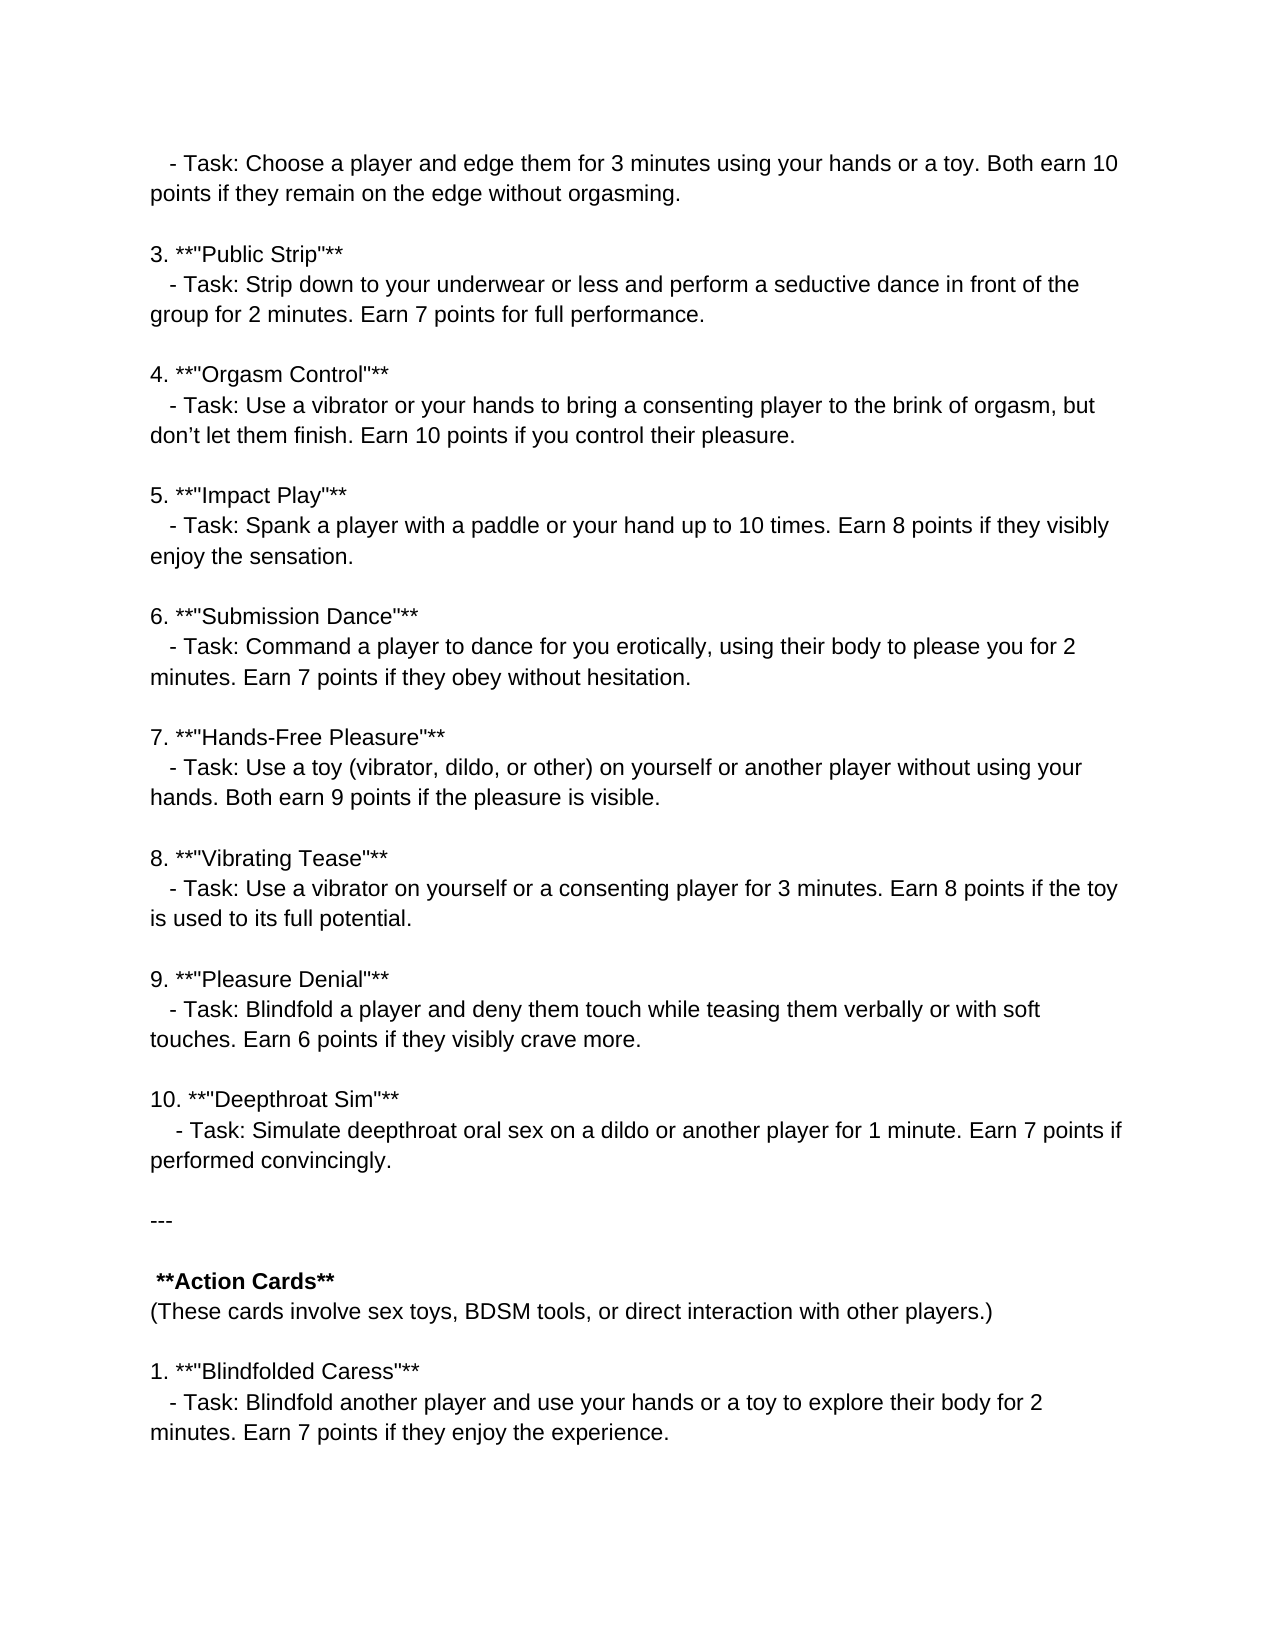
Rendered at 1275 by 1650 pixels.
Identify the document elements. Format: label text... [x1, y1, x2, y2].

text 10. **"Deepthroat Sim"** [150, 1086, 1125, 1113]
text (These cards involve sex toys, BDSM tools, or direct interaction with other players.) [150, 1298, 1125, 1324]
text 9. **"Pleasure Denial"** [150, 966, 1125, 992]
text - Task: Use a vibrator on yourself or a consenting player for 3 minutes. Earn 8 points if the toy is used to its full potential. [150, 875, 1125, 932]
text 3. **"Public Strip"** [150, 241, 1125, 267]
text - Task: Use a toy (vibrator, dildo, or other) on yourself or another player without using your hands. Both earn 9 points if the pleasure is visible. [150, 754, 1125, 811]
text - Task: Blindfold a player and deny them touch while teasing them verbally or with soft touches. Earn 6 points if they visibly crave more. [150, 996, 1125, 1052]
text 1. **"Blindfolded Caress"** [150, 1358, 1125, 1385]
text **Action Cards** [150, 1268, 1125, 1294]
text - Task: Use a vibrator or your hands to bring a consenting player to the brink of orgasm, but don’t let them finish. Earn 10 points if you control their pleasure. [150, 392, 1125, 448]
text 7. **"Hands-Free Pleasure"** [150, 724, 1125, 750]
text 5. **"Impact Play"** [150, 482, 1125, 509]
text 8. **"Vibrating Tease"** [150, 845, 1125, 871]
text 6. **"Submission Dance"** [150, 603, 1125, 629]
text 4. **"Orgasm Control"** [150, 361, 1125, 388]
text - Task: Choose a player and edge them for 3 minutes using your hands or a toy. Both earn 10 points if they remain on the edge without orgasming. [150, 150, 1125, 207]
text - Task: Command a player to dance for you erotically, using their body to please you for 2 minutes. Earn 7 points if they obey without hesitation. [150, 633, 1125, 690]
text - Task: Spank a player with a paddle or your hand up to 10 times. Earn 8 points if they visibly enjoy the sensation. [150, 512, 1125, 569]
text --- [150, 1207, 1125, 1234]
text - Task: Simulate deepthroat oral sex on a dildo or another player for 1 minute. Earn 7 points if performed convincingly. [150, 1117, 1125, 1173]
text - Task: Strip down to your underwear or less and perform a seductive dance in front of the group for 2 minutes. Earn 7 points for full performance. [150, 271, 1125, 327]
text - Task: Blindfold another player and use your hands or a toy to explore their body for 2 minutes. Earn 7 points if they enjoy the experience. [150, 1388, 1125, 1445]
